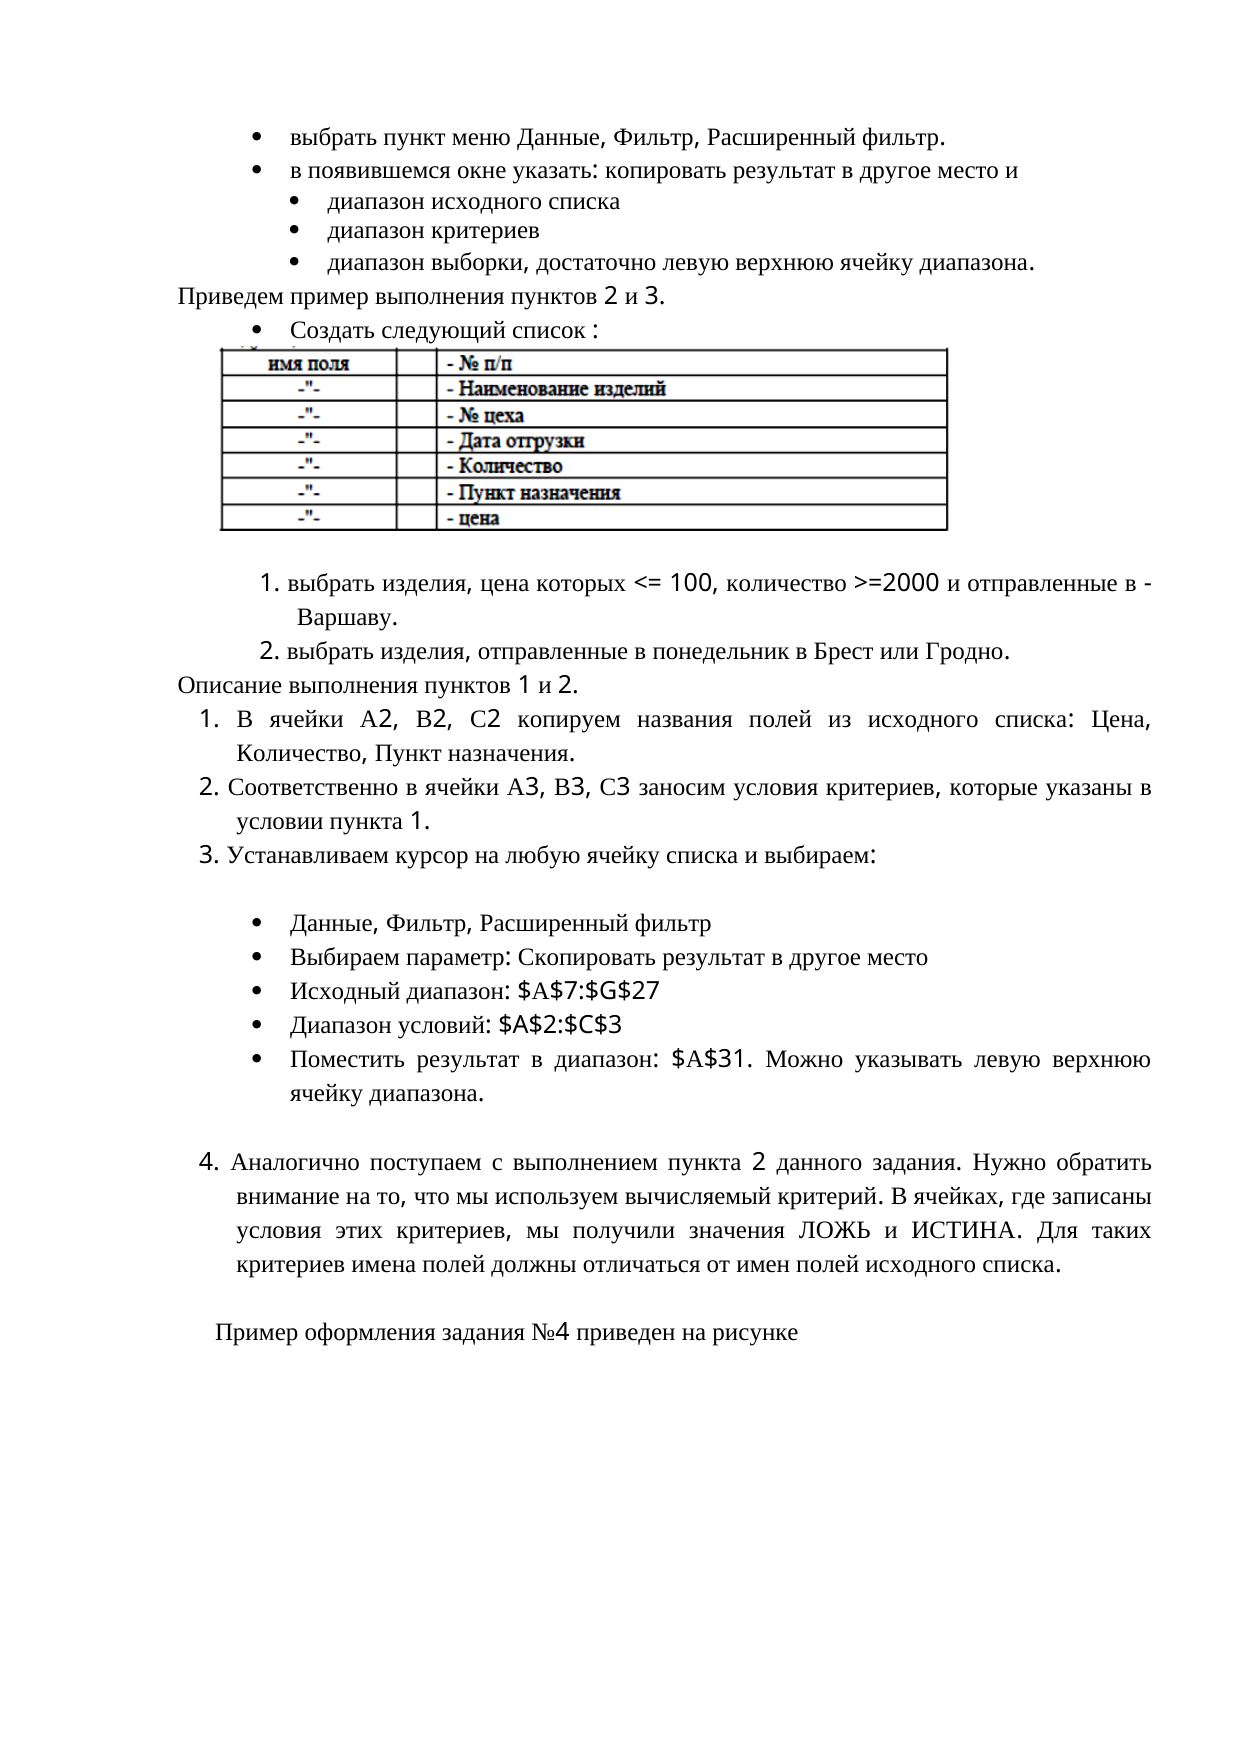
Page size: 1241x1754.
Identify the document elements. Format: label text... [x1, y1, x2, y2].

text Описание выполнения пунктов 1 и 2. [177, 666, 1152, 700]
list Данные, Фильтр, Расширенный фильтр [252, 905, 1152, 939]
list диапазон критериев [290, 215, 1152, 244]
text 2. выбрать изделия, отправленные в понедельник в Брест или Гродно. [259, 632, 1152, 666]
text 1. выбрать изделия, цена которых <= 100, количество >=2000 и отправленные в - Варшаву. [259, 564, 1152, 632]
list диапазон исходного списка [290, 186, 1152, 215]
list диапазон выборки, достаточно левую верхнюю ячейку диапазона. [290, 244, 1152, 278]
text 2. Соответственно в ячейки А3, В3, С3 заносим условия критериев, которые указаны в условии пункта 1. [199, 768, 1152, 837]
list в появившемся окне указать: копировать результат в другое место и [252, 152, 1152, 186]
text Приведем пример выполнения пунктов 2 и 3. [177, 278, 1152, 312]
list выбрать пункт меню Данные, Фильтр, Расширенный фильтр. [252, 118, 1152, 152]
list Создать следующий список : [252, 312, 1152, 346]
list Диапазон условий: $A$2:$C$3 [252, 1007, 1152, 1041]
list Исходный диапазон: $А$7:$G$27 [252, 973, 1152, 1007]
text 1. В ячейки А2, В2, С2 копируем названия полей из исходного списка: Цена, Количество, Пункт назначения. [199, 700, 1152, 768]
text 4. Аналогично поступаем с выполнением пункта 2 данного задания. Нужно обратить внимание на то, что мы используем вычисляемый критерий. В ячейках, где записаны условия этих критериев, мы получили значения ЛОЖЬ и ИСТИНА. Для таких критериев имена полей должны отличаться от имен полей исходного списка. [199, 1143, 1152, 1279]
list Поместить результат в диапазон: $А$31. Можно указывать левую верхнюю ячейку диапазона. [252, 1041, 1152, 1109]
text 3. Устанавливаем курсор на любую ячейку списка и выбираем: [199, 837, 1152, 871]
text Пример оформления задания №4 приведен на рисунке [215, 1313, 1152, 1348]
list Выбираем параметр: Скопировать результат в другое место [252, 939, 1152, 973]
